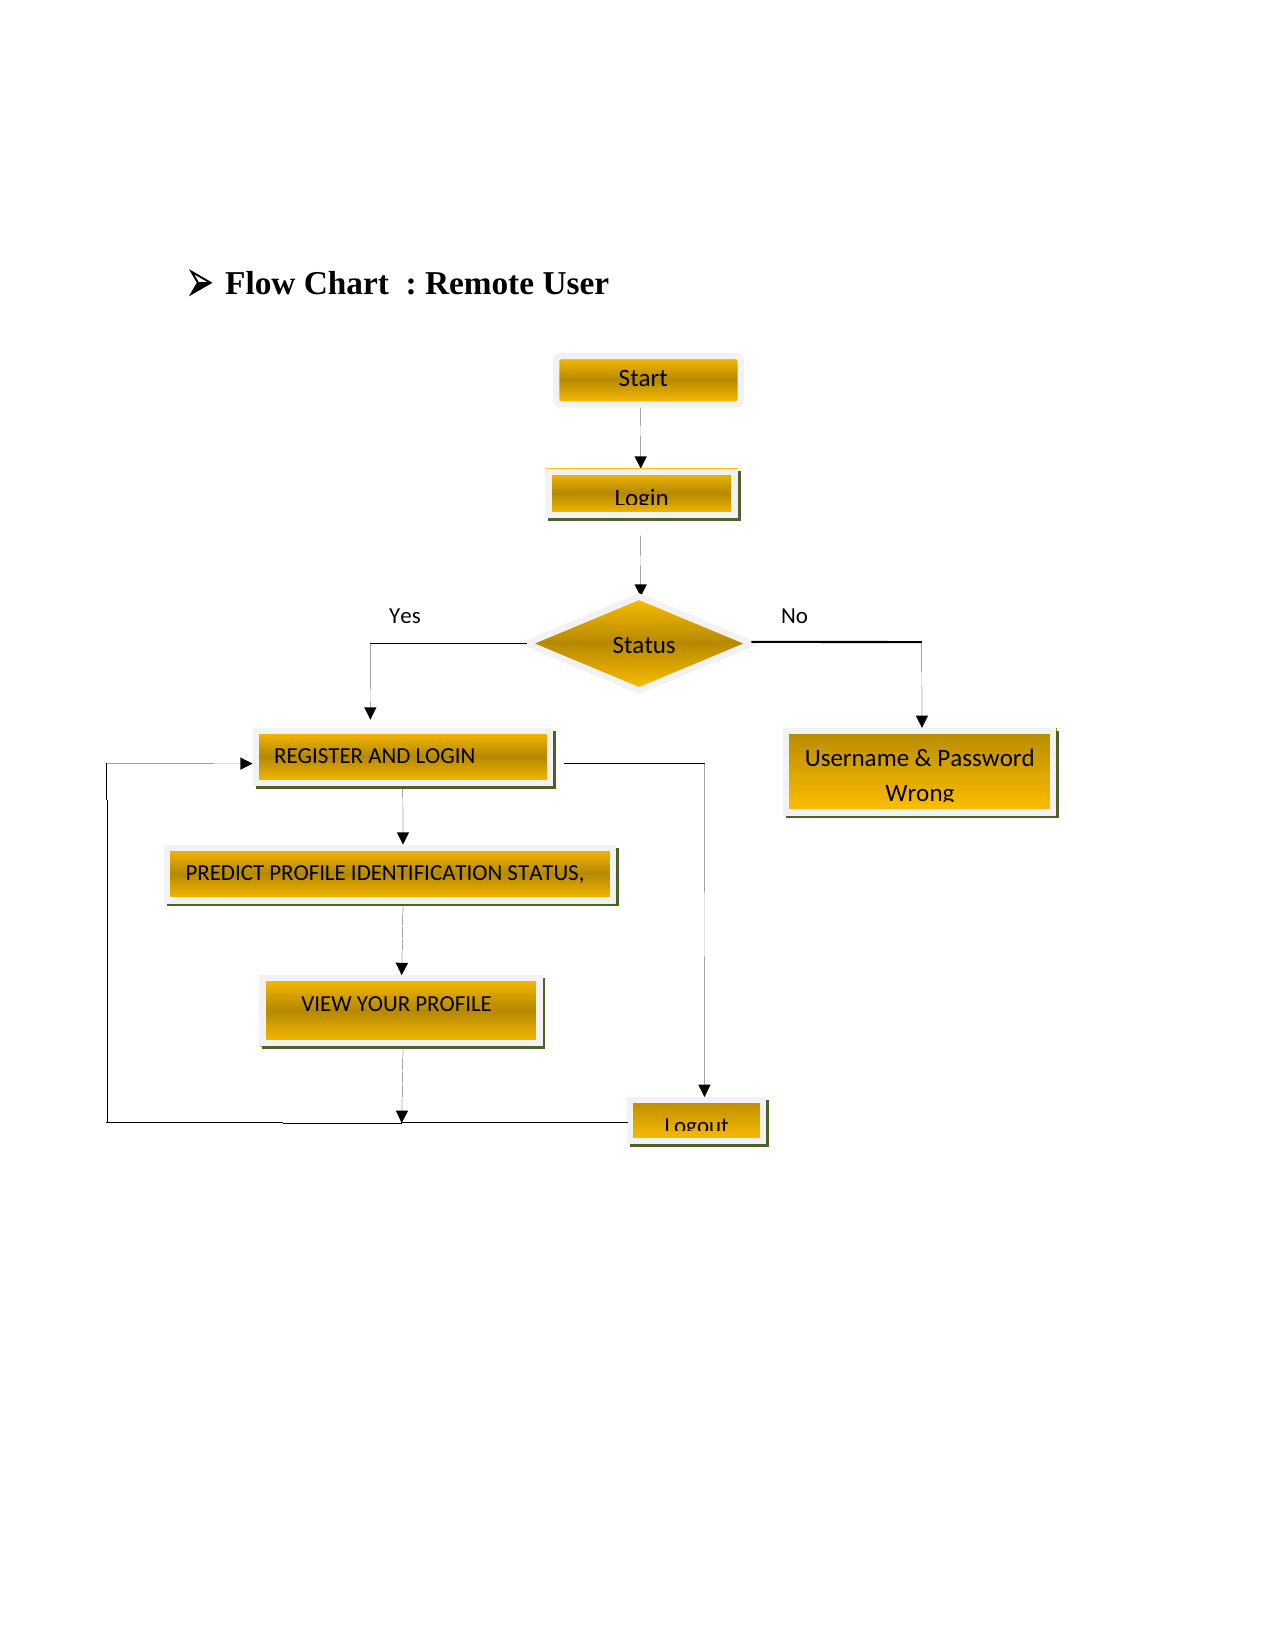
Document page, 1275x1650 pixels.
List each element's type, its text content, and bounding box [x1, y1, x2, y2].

text Yes No [661, 601, 1125, 629]
text Yes No [150, 601, 618, 629]
list Flow Chart : Remote User [187, 263, 1125, 302]
